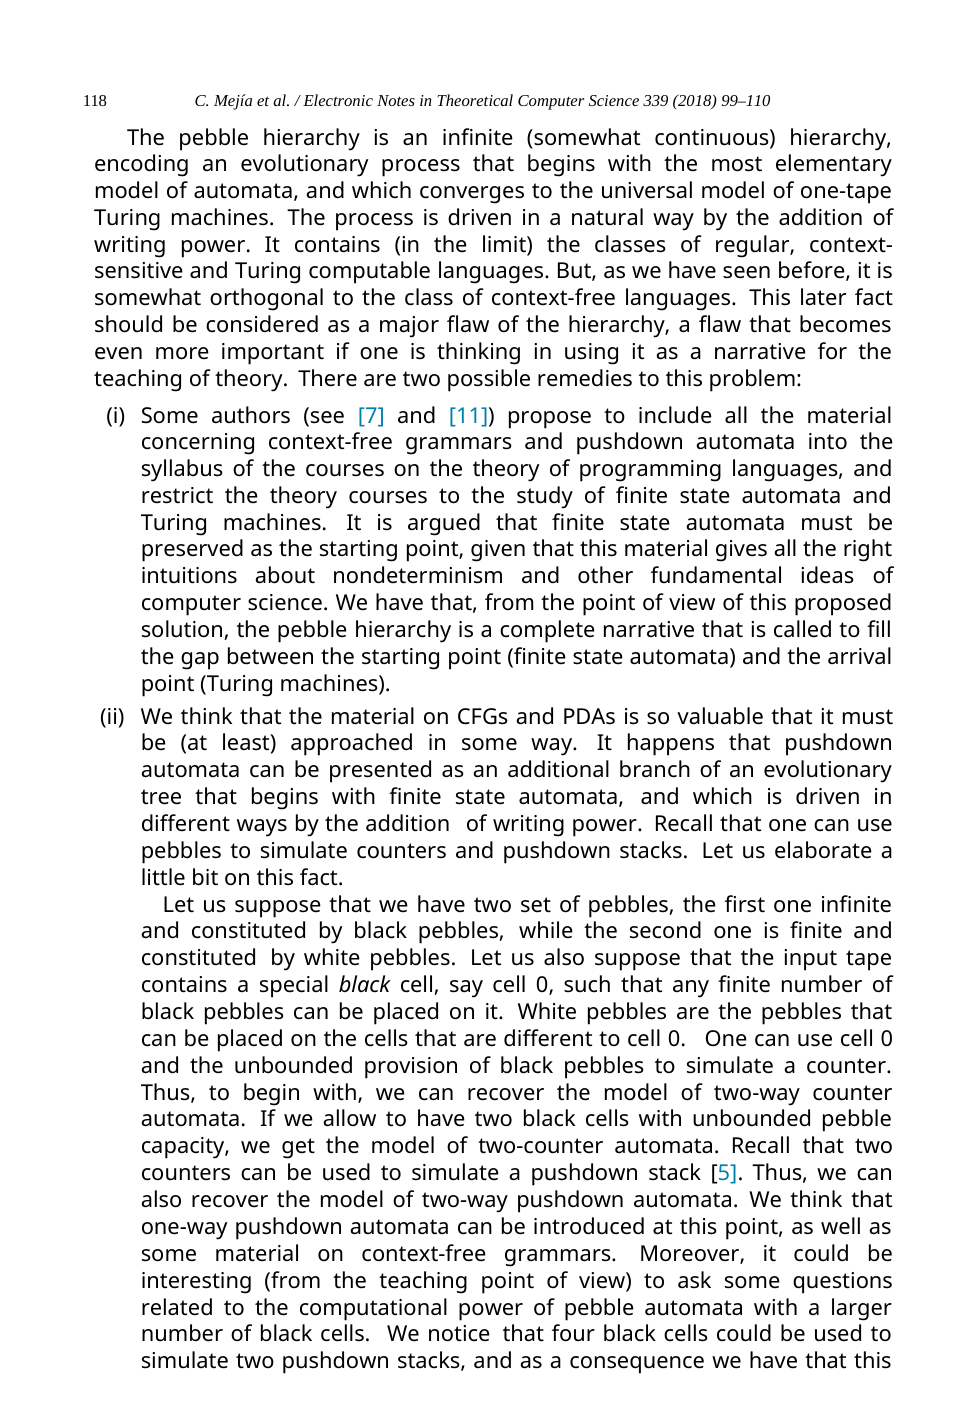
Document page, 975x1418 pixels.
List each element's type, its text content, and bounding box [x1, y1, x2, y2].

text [141, 891, 893, 1375]
list We think that the material on CFGs and PDAs is so valuable that it must be (at least) approached in some way. It happens that pushdown automata can be presented as an additional branch of an evolutionary tree that begins with finite state automata, and which is driven in different ways by the addition of writing power. Recall that one can use pebbles to simulate counters and pushdown stacks. Let us elaborate a little bit on this fact. [100, 703, 893, 891]
list Some authors (see [7] and [11]) propose to include all the material concerning context-free grammars and pushdown automata into the syllabus of the courses on the theory of programming languages, and restrict the theory courses to the study of finite state automata and Turing machines. It is argued that finite state automata must be preserved as the starting point, given that this material gives all the right intuitions about nondeterminism and other fundamental ideas of computer science. We have that, from the point of view of this proposed solution, the pebble hierarchy is a complete narrative that is called to fill the gap between the starting point (finite state automata) and the arrival point (Turing machines). [106, 402, 893, 697]
text The pebble hierarchy is an infinite (somewhat continuous) hierarchy, encoding an evolutionary process that begins with the most elementary model of automata, and which converges to the universal model of one-tape Turing machines. The process is driven in a natural way by the addition of writing power. It contains (in the limit) the classes of regular, context-sensitive and Turing computable languages. But, as we have seen before, it is somewhat orthogonal to the class of context-free languages. This later fact should be considered as a major flaw of the hierarchy, a flaw that becomes even more important if one is thinking in using it as a narrative for the teaching of theory. There are two possible remedies to this problem: [94, 124, 893, 393]
